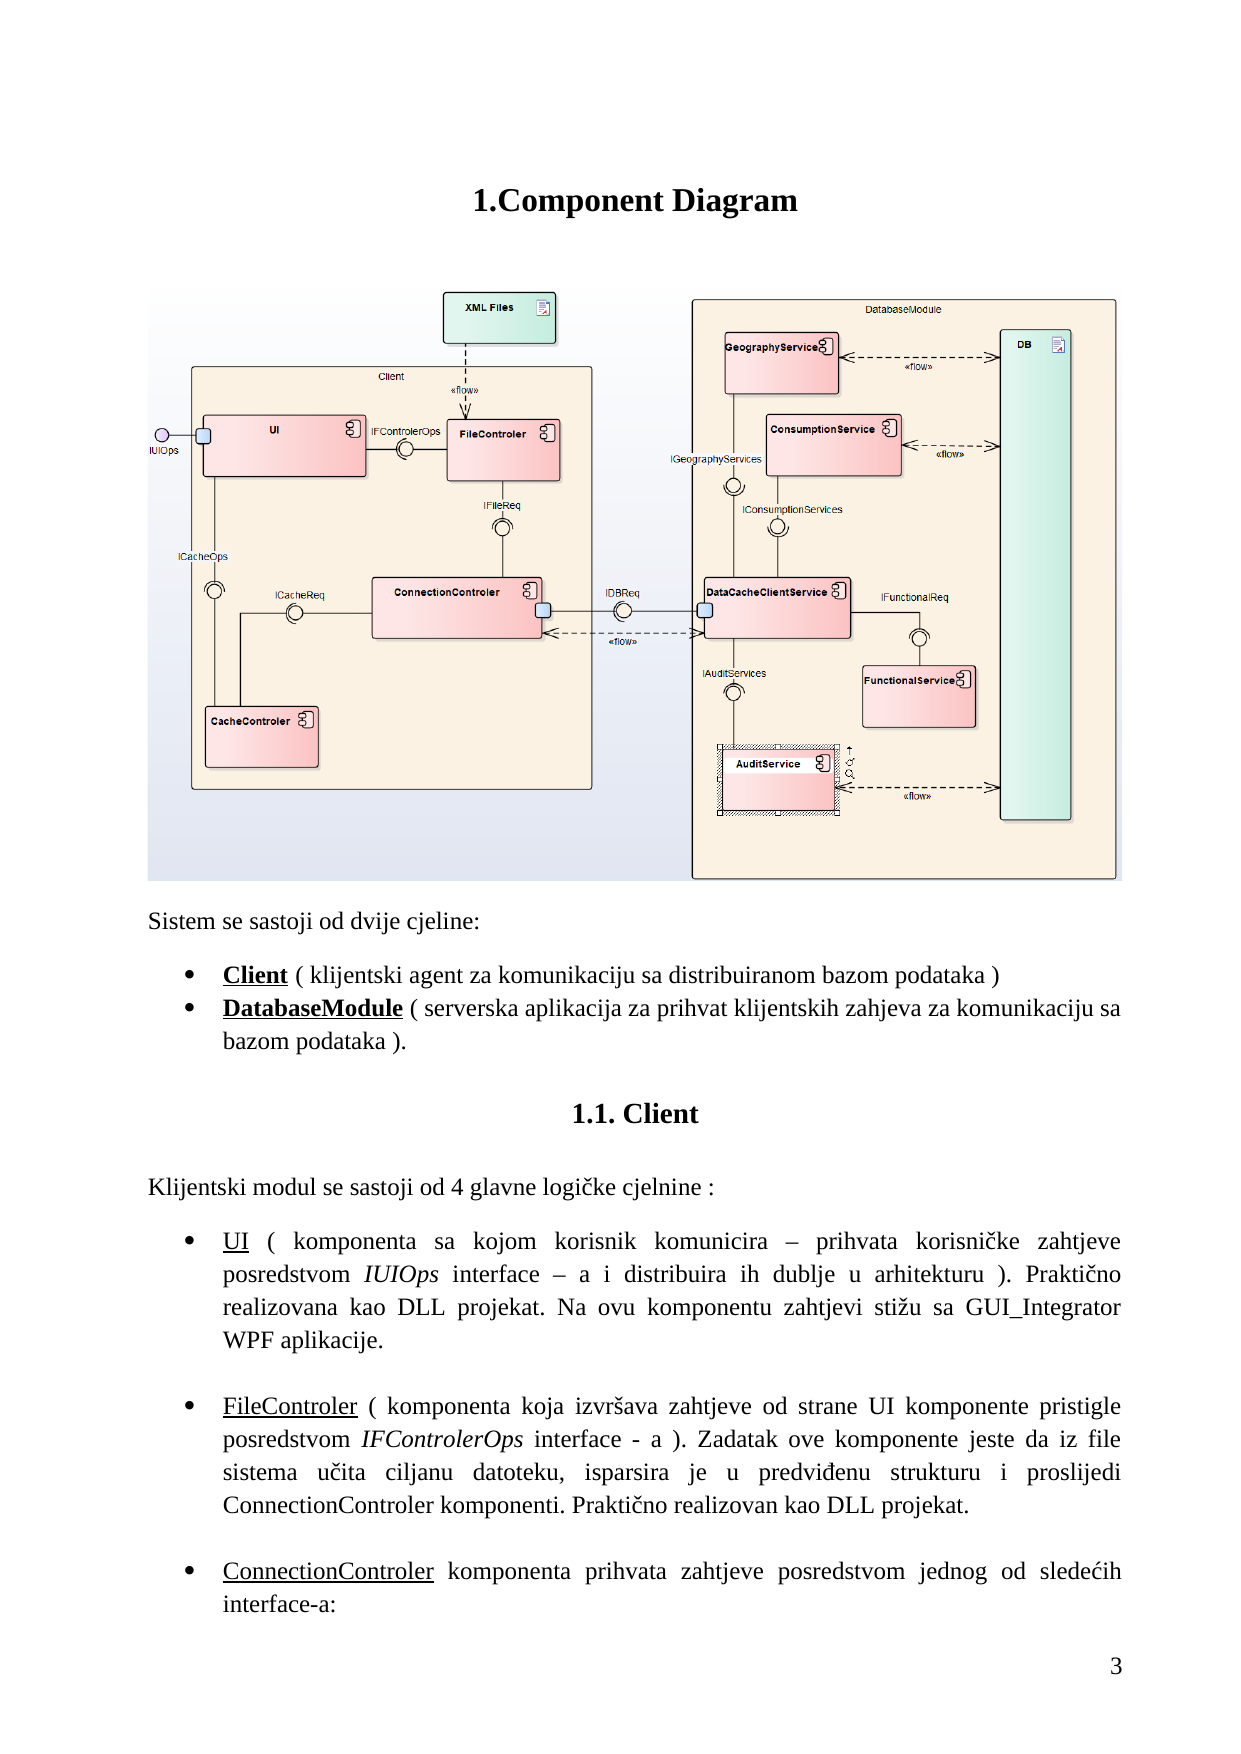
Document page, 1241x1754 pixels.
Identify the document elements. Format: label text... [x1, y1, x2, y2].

list DatabaseModule ( serverska aplikacija za prihvat klijentskih zahjeva za komunikaciju sa bazom podataka ). [185, 993, 1122, 1054]
picture [147, 287, 1123, 881]
text Klijentski modul se sastoji od 4 glavne logičke cjelnine : [148, 1172, 1122, 1201]
list Client ( klijentski agent za komunikaciju sa distribuiranom bazom podataka ) [185, 960, 1122, 988]
list UI ( komponenta sa kojom korisnik komunicira – prihvata korisničke zahtjeve posredstvom IUIOps interface – a i distribuira ih dublje u arhitekturu ). Praktično realizovana kao DLL projekat. Na ovu komponentu zahtjevi stižu sa GUI_Integrator WPF aplikacije. [185, 1226, 1122, 1354]
subtitle 1.1. Client [148, 1096, 1122, 1130]
text Sistem se sastoji od dvije cjeline: [148, 906, 1122, 934]
list FileControler ( komponenta koja izvršava zahtjeve od strane UI komponente pristigle posredstvom IFControlerOps interface - a ). Zadatak ove komponente jeste da iz file sistema učita ciljanu datoteku, isparsira je u predviđenu strukturu i proslijedi ConnectionControler komponenti. Praktično realizovan kao DLL projekat. [185, 1391, 1122, 1519]
subtitle 1.Component Diagram [148, 181, 1122, 219]
list ConnectionControler komponenta prihvata zahtjeve posredstvom jednog od sledećih interface-a: [185, 1556, 1122, 1618]
